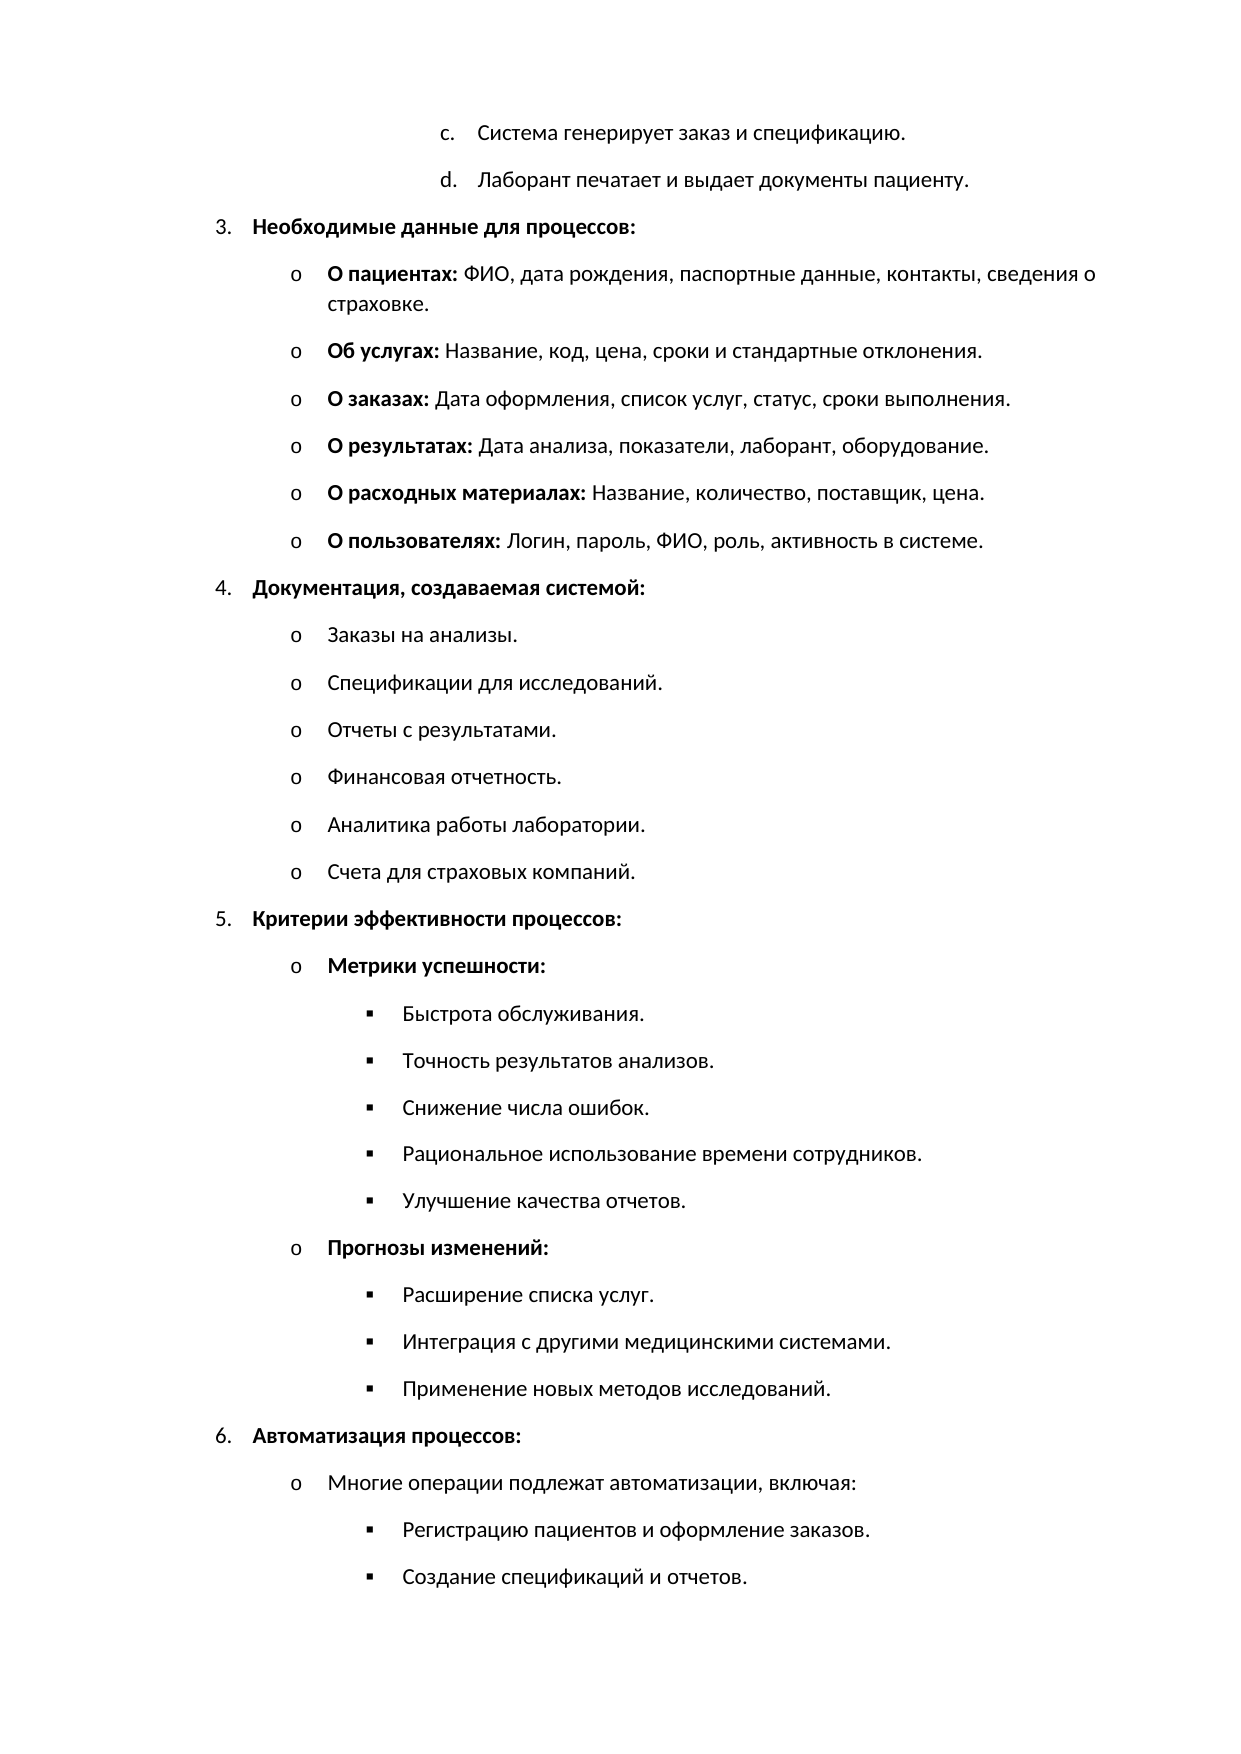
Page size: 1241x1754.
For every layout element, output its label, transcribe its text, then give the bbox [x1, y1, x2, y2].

list Улучшение качества отчетов. [365, 1186, 1152, 1214]
list Аналитика работы лаборатории. [290, 810, 1152, 838]
list Критерии эффективности процессов: [215, 904, 1152, 933]
list Отчеты с результатами. [290, 715, 1152, 743]
list Точность результатов анализов. [365, 1046, 1152, 1074]
list Об услугах: Название, код, цена, сроки и стандартные отклонения. [290, 336, 1152, 365]
list Финансовая отчетность. [290, 762, 1152, 791]
list Регистрацию пациентов и оформление заказов. [365, 1516, 1152, 1543]
list Рациональное использование времени сотрудников. [365, 1139, 1152, 1167]
list Документация, создаваемая системой: [215, 573, 1152, 601]
list Быстрота обслуживания. [365, 999, 1152, 1027]
list О результатах: Дата анализа, показатели, лаборант, оборудование. [290, 431, 1152, 460]
list Интеграция с другими медицинскими системами. [365, 1327, 1152, 1356]
list Спецификации для исследований. [290, 668, 1152, 696]
list Метрики успешности: [290, 951, 1152, 980]
list Снижение числа ошибок. [365, 1093, 1152, 1121]
list О пациентах: ФИО, дата рождения, паспортные данные, контакты, сведения о страховке. [290, 259, 1152, 317]
list Необходимые данные для процессов: [215, 212, 1152, 240]
list Система генерирует заказ и спецификацию. [440, 118, 1152, 146]
list Счета для страховых компаний. [290, 857, 1152, 886]
list Расширение списка услуг. [365, 1281, 1152, 1309]
list Заказы на анализы. [290, 620, 1152, 649]
list Применение новых методов исследований. [365, 1374, 1152, 1402]
list Многие операции подлежат автоматизации, включая: [290, 1468, 1152, 1497]
list Автоматизация процессов: [215, 1421, 1152, 1449]
list О заказах: Дата оформления, список услуг, статус, сроки выполнения. [290, 384, 1152, 412]
list Лаборант печатает и выдает документы пациенту. [440, 165, 1152, 193]
list О расходных материалах: Название, количество, поставщик, цена. [290, 478, 1152, 507]
list Прогнозы изменений: [290, 1233, 1152, 1262]
list Создание спецификаций и отчетов. [365, 1562, 1152, 1590]
list О пользователях: Логин, пароль, ФИО, роль, активность в системе. [290, 526, 1152, 554]
